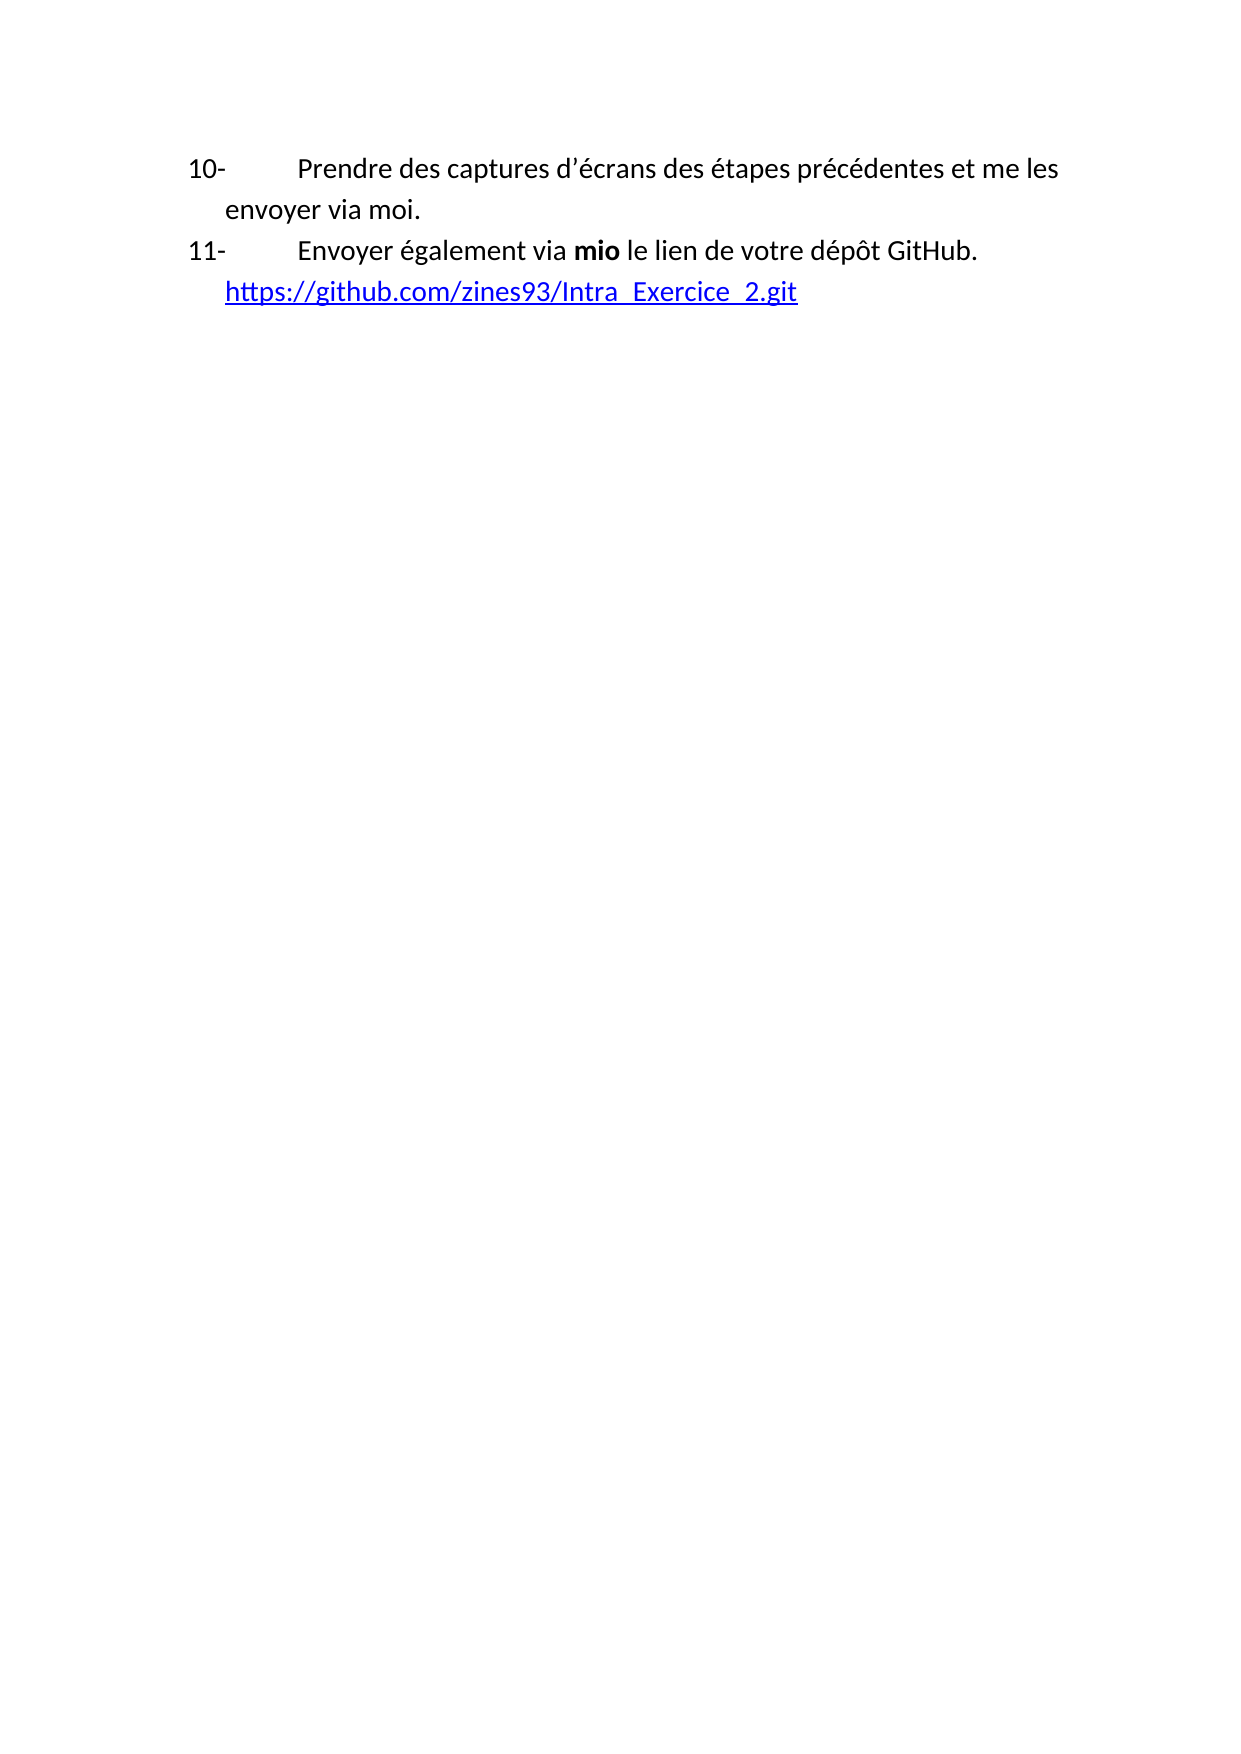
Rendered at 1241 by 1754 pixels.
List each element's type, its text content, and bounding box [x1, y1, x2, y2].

list Envoyer également via mio le lien de votre dépôt GitHub. [187, 232, 1090, 267]
list Prendre des captures d’écrans des étapes précédentes et me les envoyer via moi. [187, 150, 1090, 227]
list https://github.com/zines93/Intra_Exercice_2.git [225, 273, 1090, 308]
